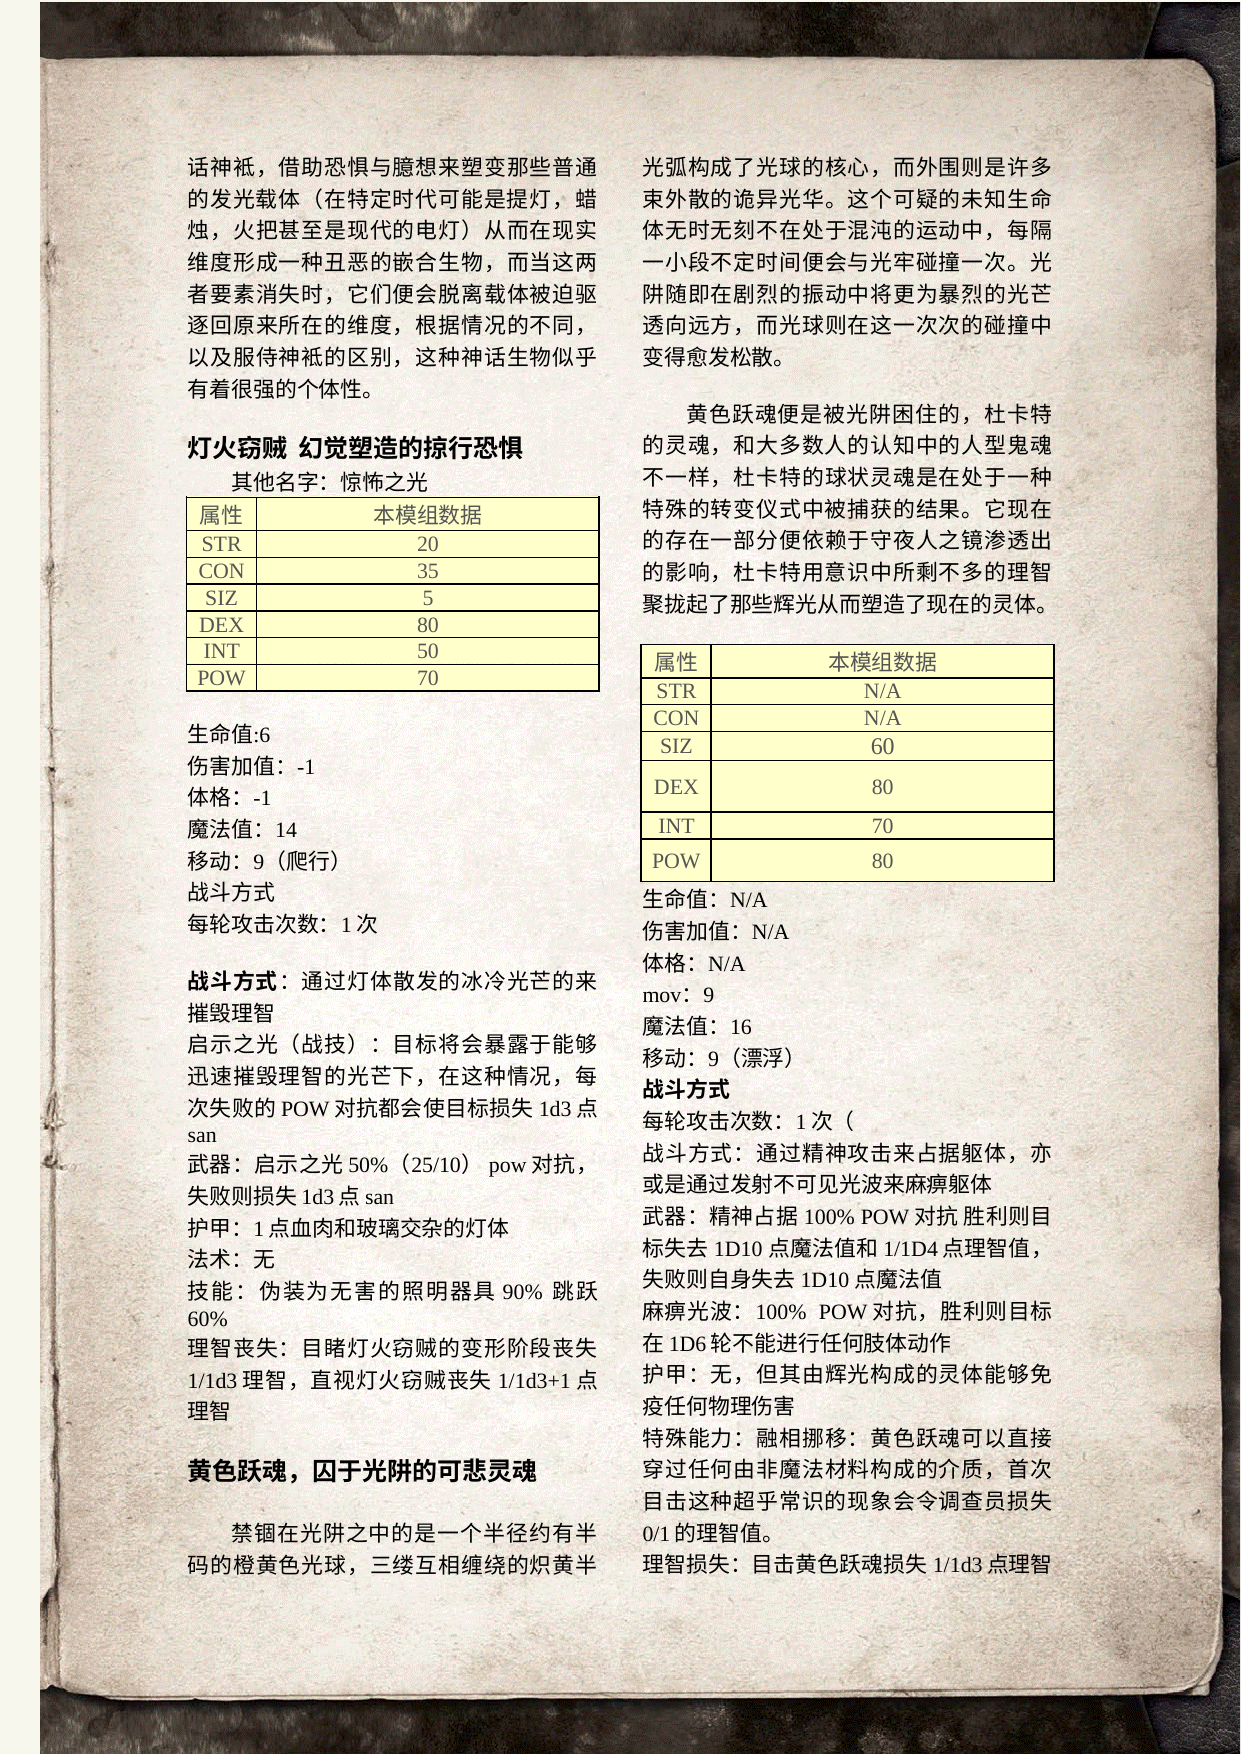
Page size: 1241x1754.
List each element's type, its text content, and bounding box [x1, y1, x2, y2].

table_cell STR [642, 679, 710, 704]
table_cell 70 [712, 813, 1053, 838]
text 武器：启示之光50%（25/10） pow对抗，失败则损失1d3点san [187, 1147, 598, 1211]
text 魔法值：16 [642, 1009, 1053, 1041]
table_cell CON [187, 558, 256, 583]
text 战斗方式：通过灯体散发的冰冷光芒的来摧毁理智 [187, 964, 598, 1027]
table_cell DEX [187, 612, 256, 637]
text 护甲：无，但其由辉光构成的灵体能够免疫任何物理伤害 [642, 1357, 1053, 1421]
text mov：9 [642, 977, 1053, 1009]
text 护甲：1点血肉和玻璃交杂的灯体 [187, 1211, 598, 1242]
text 技能：伪装为无害的照明器具90% 跳跃60% [187, 1274, 598, 1331]
table_cell 80 [257, 612, 598, 637]
text 禁锢在光阱之中的是一个半径约有半码的橙黄色光球，三缕互相缠绕的炽黄半光弧构成了光球的核心，而外围则是许多束外散的诡异光华。这个可疑的未知生命体无时无刻不在处于混沌的运动中，每隔一小段不定时间便会与光牢碰撞一次。光阱随即在剧烈的振动中将更为暴烈的光芒透向远方，而光球则在这一次次的碰撞中变得愈发松散。 [642, 150, 1053, 372]
text 伤害加值：N/A [642, 914, 1053, 946]
text 禁锢在光阱之中的是一个半径约有半码的橙黄色光球，三缕互相缠绕的炽黄半光弧构成了光球的核心，而外围则是许多束外散的诡异光华。这个可疑的未知生命体无时无刻不在处于混沌的运动中，每隔一小段不定时间便会与光牢碰撞一次。光阱随即在剧烈的振动中将更为暴烈的光芒透向远方，而光球则在这一次次的碰撞中变得愈发松散。 [187, 1516, 598, 1579]
text 黄色跃魂便是被光阱困住的，杜卡特的灵魂，和大多数人的认知中的人型鬼魂不一样，杜卡特的球状灵魂是在处于一种特殊的转变仪式中被捕获的结果。它现在的存在一部分便依赖于守夜人之镜渗透出的影响，杜卡特用意识中所剩不多的理智聚拢起了那些辉光从而塑造了现在的灵体。 [642, 397, 1053, 618]
text 武器：精神占据 100% POW对抗 胜利则目标失去 1D10 点魔法值和1/1D4点理智值，失败则自身失去 1D10 点魔法值 [642, 1199, 1053, 1294]
text 理智丧失：目睹灯火窃贼的变形阶段丧失1/1d3理智，直视灯火窃贼丧失1/1d3+1点理智 [187, 1331, 598, 1426]
table_cell N/A [712, 705, 1053, 731]
text 生命值:6 [187, 717, 598, 749]
text 每轮攻击次数：1次（ [642, 1104, 1053, 1136]
text 魔法值：14 [187, 812, 598, 844]
table_cell POW [642, 840, 710, 881]
text 理智损失：目击黄色跃魂损失 1/1d3点理智值。 [642, 1547, 1053, 1579]
table_cell STR [187, 531, 256, 556]
table_cell INT [187, 638, 256, 663]
table_cell N/A [712, 679, 1053, 704]
table_header 属性 [187, 498, 256, 530]
text 体格：-1 [187, 780, 598, 812]
text 法术：无 [187, 1242, 598, 1274]
table_cell 70 [257, 665, 598, 690]
text 黄色跃魂，囚于光阱的可悲灵魂 [187, 1451, 598, 1487]
table_cell SIZ [642, 732, 710, 760]
picture [40, 2, 1241, 1754]
text 麻痹光波：100% POW对抗，胜利则目标在1D6轮不能进行任何肢体动作 [642, 1294, 1053, 1357]
text 每轮攻击次数：1次 [187, 907, 598, 939]
table_header 属性 [642, 645, 710, 677]
text 生命值：N/A [642, 882, 1053, 914]
text 战斗方式 [642, 1072, 1053, 1104]
text 启示之光（战技）：目标将会暴露于能够迅速摧毁理智的光芒下，在这种情况，每次失败的POW对抗都会使目标损失1d3点san [187, 1027, 598, 1147]
table_cell 20 [257, 531, 598, 556]
text 移动：9（爬行） [187, 844, 598, 875]
table_cell SIZ [187, 585, 256, 610]
table_cell CON [642, 705, 710, 731]
text 战斗方式 [187, 875, 598, 907]
table_cell 80 [712, 840, 1053, 881]
table_header 本模组数据 [257, 498, 598, 530]
text 体格：N/A [642, 946, 1053, 977]
table_cell 60 [712, 732, 1053, 760]
text 伤害加值：-1 [187, 749, 598, 780]
table_cell 80 [712, 761, 1053, 811]
text 战斗方式：通过精神攻击来占据躯体，亦或是通过发射不可见光波来麻痹躯体 [642, 1136, 1053, 1199]
text 其他名字：惊怖之光 [187, 465, 598, 496]
text 移动：9（漂浮） [642, 1041, 1053, 1072]
table_cell INT [642, 813, 710, 838]
table_cell 35 [257, 558, 598, 583]
table_header 本模组数据 [712, 645, 1053, 677]
table_cell POW [187, 665, 256, 690]
table_cell 5 [257, 585, 598, 610]
text 特殊能力：融相挪移：黄色跃魂可以直接穿过任何由非魔法材料构成的介质，首次目击这种超乎常识的现象会令调查员损失0/1的理智值。 [642, 1421, 1053, 1547]
text 灯火窃贼 幻觉塑造的掠行恐惧 [187, 428, 598, 465]
table_cell 50 [257, 638, 598, 663]
table_cell DEX [642, 761, 710, 811]
